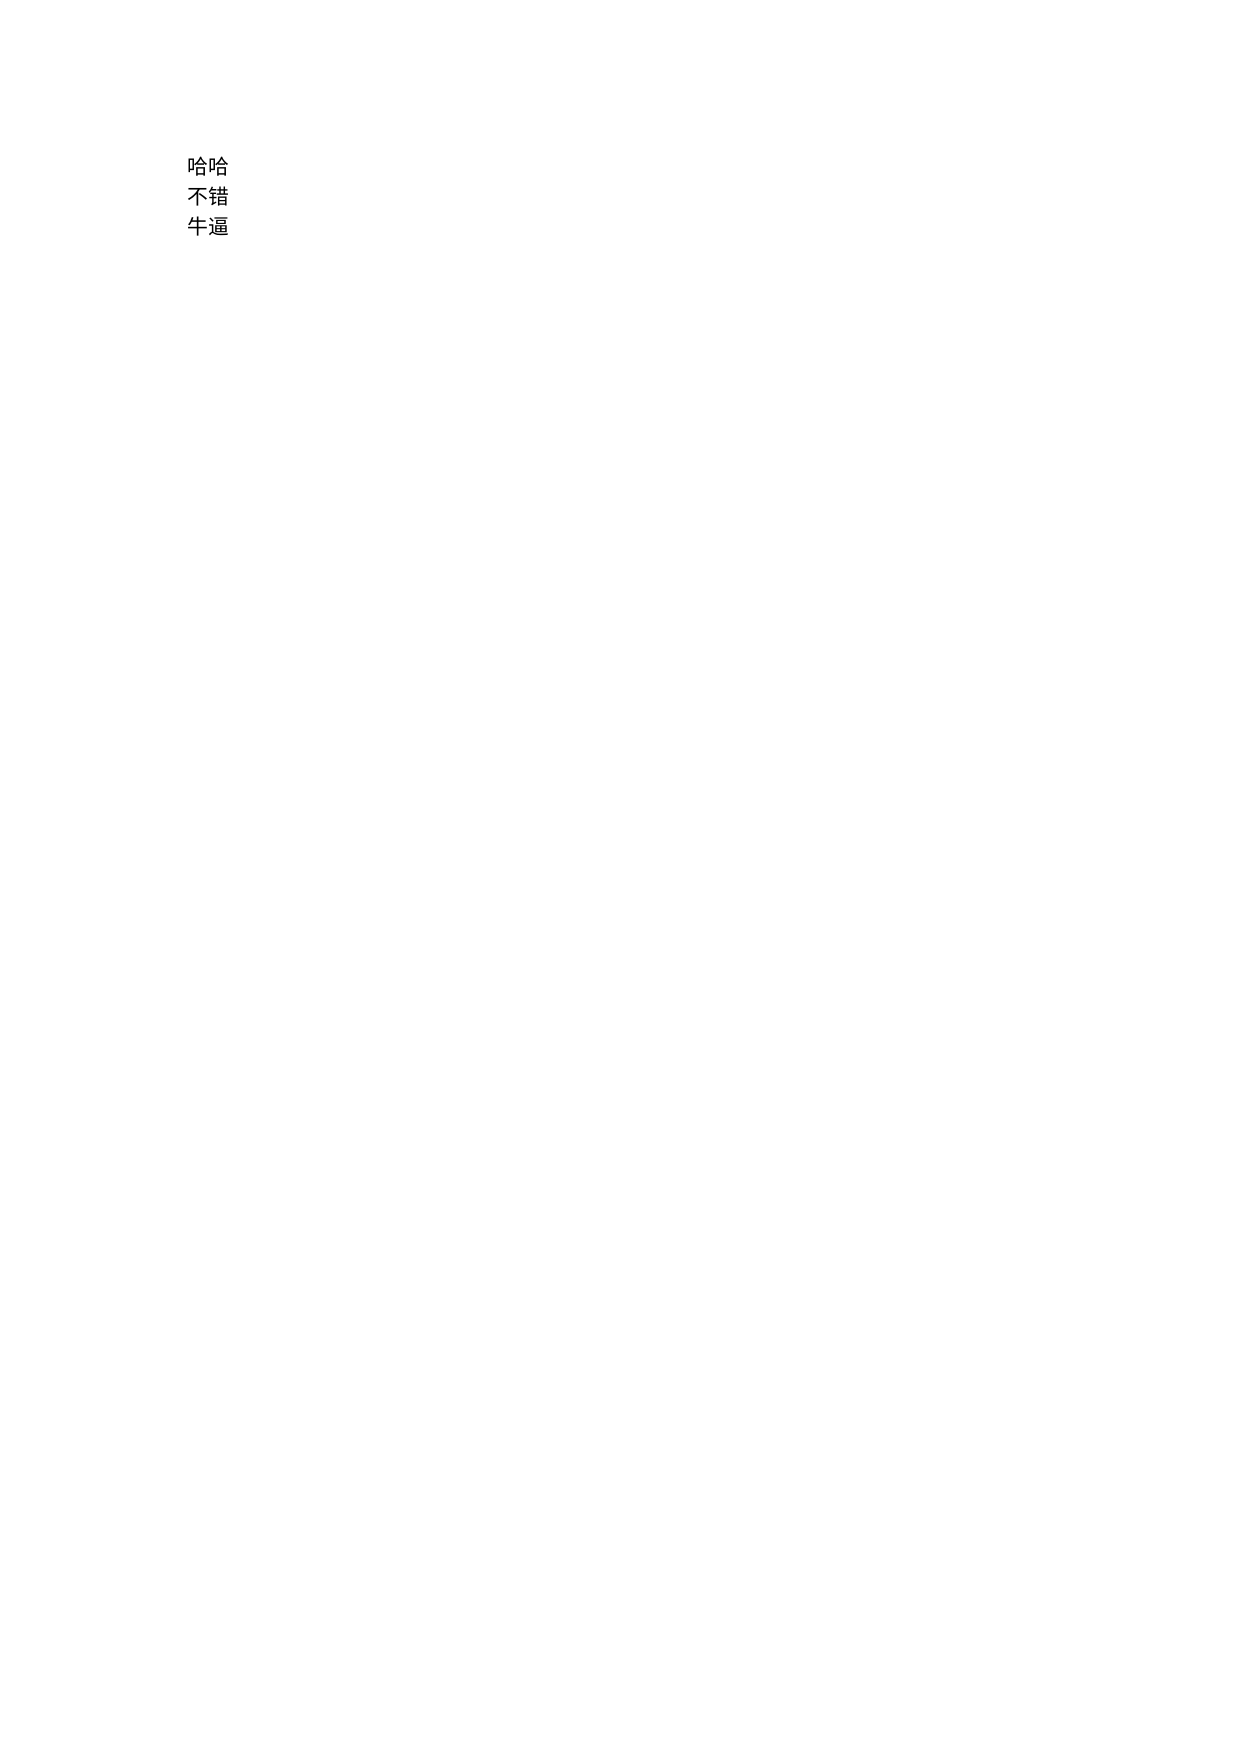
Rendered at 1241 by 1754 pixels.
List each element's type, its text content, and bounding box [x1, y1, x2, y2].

text 不错 [187, 180, 1053, 210]
text 哈哈 [187, 150, 1053, 180]
text 牛逼 [187, 210, 1053, 241]
